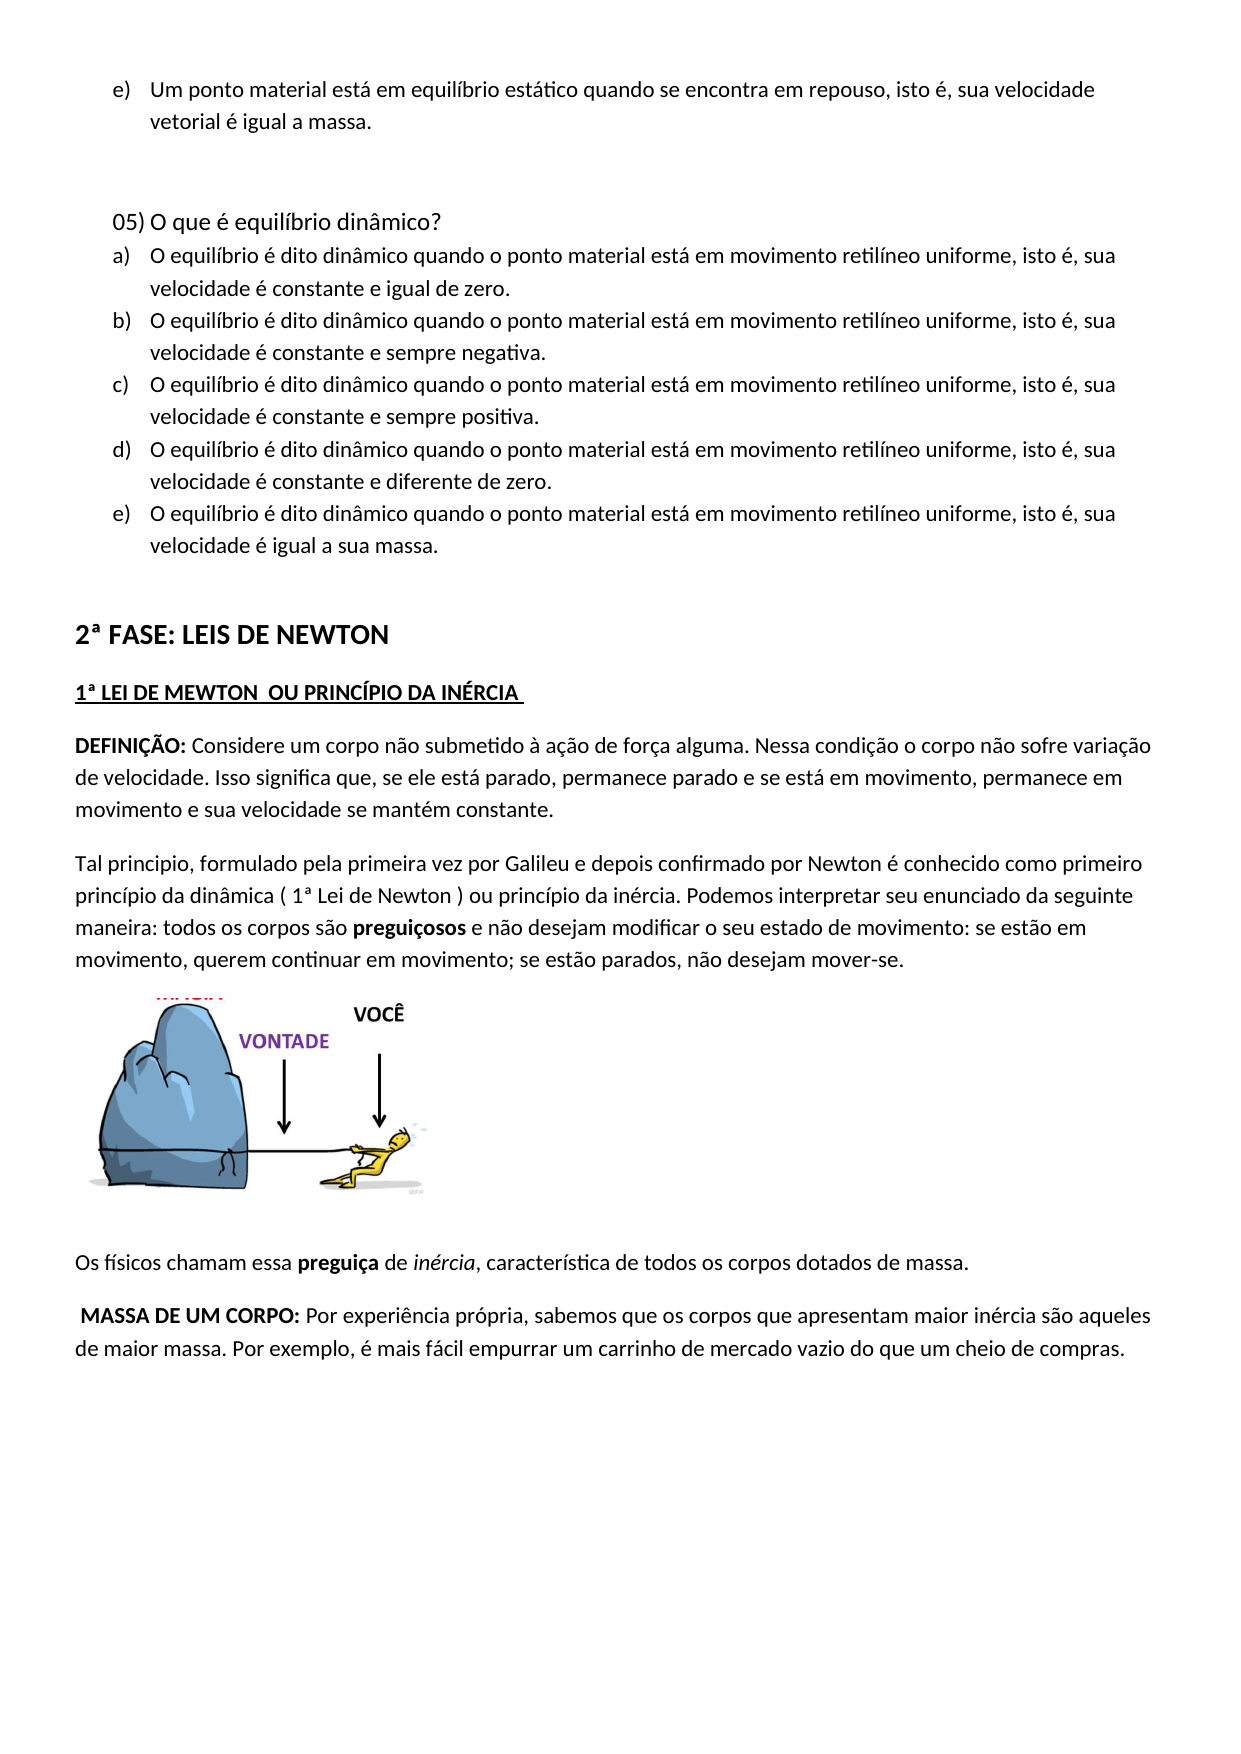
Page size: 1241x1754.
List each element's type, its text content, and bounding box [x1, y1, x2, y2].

text 2ª FASE: LEIS DE NEWTON [75, 616, 1165, 652]
list Um ponto material está em equilíbrio estático quando se encontra em repouso, isto é, sua velocidade vetorial é igual a massa. [112, 75, 1165, 135]
text 1ª LEI DE MEWTON OU PRINCÍPIO DA INÉRCIA [75, 678, 1165, 706]
list O equilíbrio é dito dinâmico quando o ponto material está em movimento retilíneo uniforme, isto é, sua velocidade é constante e igual de zero. [112, 242, 1165, 302]
text DEFINIÇÃO: Considere um corpo não submetido à ação de força alguma. Nessa condição o corpo não sofre variação de velocidade. Isso significa que, se ele está parado, permanece parado e se está em movimento, permanece em movimento e sua velocidade se mantém constante. [75, 731, 1165, 824]
list O que é equilíbrio dinâmico? [112, 207, 1165, 237]
list O equilíbrio é dito dinâmico quando o ponto material está em movimento retilíneo uniforme, isto é, sua velocidade é constante e diferente de zero. [112, 435, 1165, 495]
text MASSA DE UM CORPO: Por experiência própria, sabemos que os corpos que apresentam maior inércia são aqueles de maior massa. Por exemplo, é mais fácil empurrar um carrinho de mercado vazio do que um cheio de compras. [75, 1302, 1165, 1362]
text Os físicos chamam essa preguiça de inércia, característica de todos os corpos dotados de massa. [75, 1248, 1165, 1277]
picture [75, 998, 441, 1224]
list O equilíbrio é dito dinâmico quando o ponto material está em movimento retilíneo uniforme, isto é, sua velocidade é igual a sua massa. [112, 499, 1165, 559]
list O equilíbrio é dito dinâmico quando o ponto material está em movimento retilíneo uniforme, isto é, sua velocidade é constante e sempre negativa. [112, 306, 1165, 366]
list O equilíbrio é dito dinâmico quando o ponto material está em movimento retilíneo uniforme, isto é, sua velocidade é constante e sempre positiva. [112, 370, 1165, 431]
text Tal principio, formulado pela primeira vez por Galileu e depois confirmado por Newton é conhecido como primeiro princípio da dinâmica ( 1ª Lei de Newton ) ou princípio da inércia. Podemos interpretar seu enunciado da seguinte maneira: todos os corpos são preguiçosos e não desejam modificar o seu estado de movimento: se estão em movimento, querem continuar em movimento; se estão parados, não desejam mover-se. [75, 849, 1165, 973]
